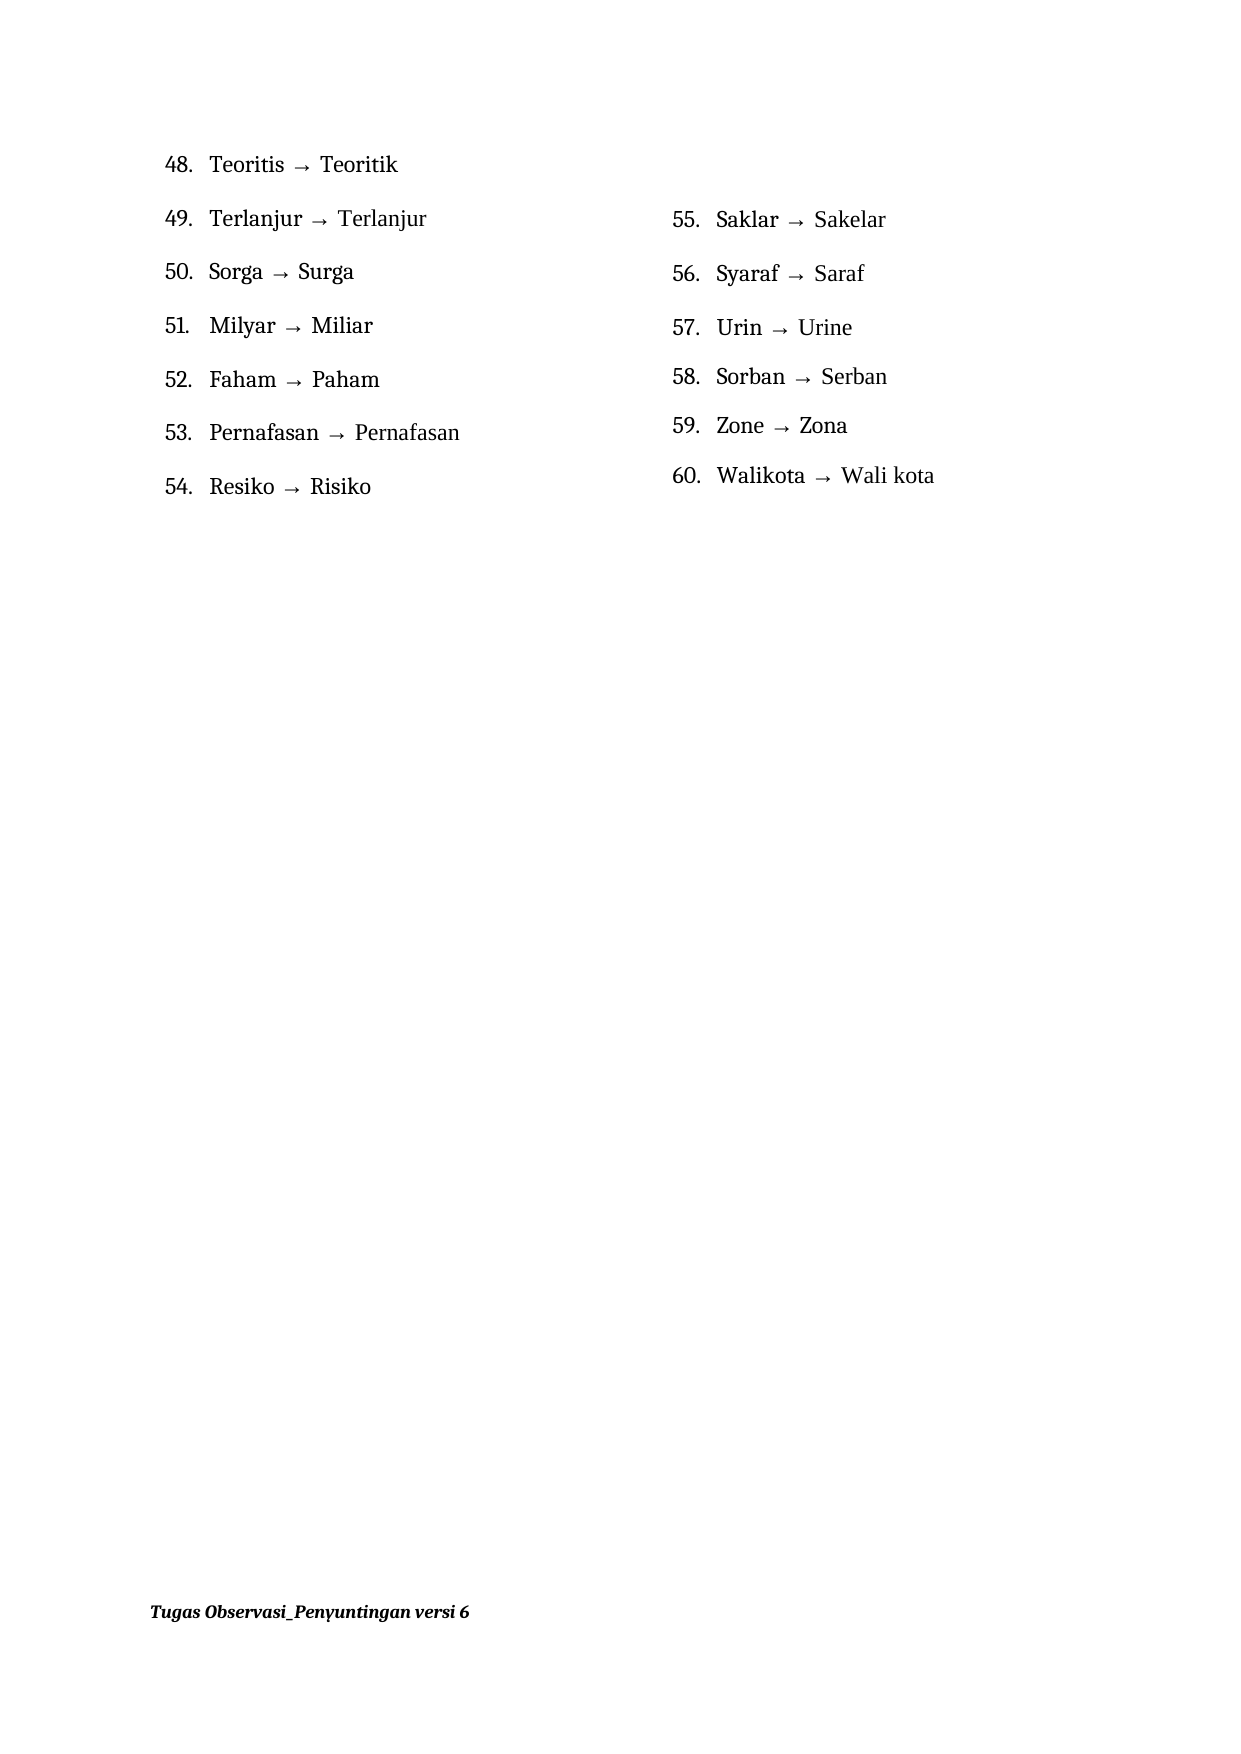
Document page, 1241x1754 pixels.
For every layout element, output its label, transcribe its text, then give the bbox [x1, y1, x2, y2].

list Faham → Paham [165, 364, 583, 393]
list Urin → Urine [672, 312, 1090, 341]
list Walikota → Wali kota [672, 461, 1090, 489]
list Terlanjur → Terlanjur [165, 204, 583, 232]
list Teoritis → Teoritik [165, 150, 583, 178]
list Saklar → Sakelar [672, 205, 1090, 234]
list Zone → Zona [672, 411, 1090, 440]
list Pernafasan → Pernafasan [165, 418, 583, 447]
list Milyar → Miliar [165, 311, 583, 339]
list Syaraf → Saraf [672, 259, 1090, 287]
list Resiko → Risiko [165, 472, 583, 500]
list Sorga → Surga [165, 257, 583, 286]
list Sorban → Serban [672, 362, 1090, 390]
